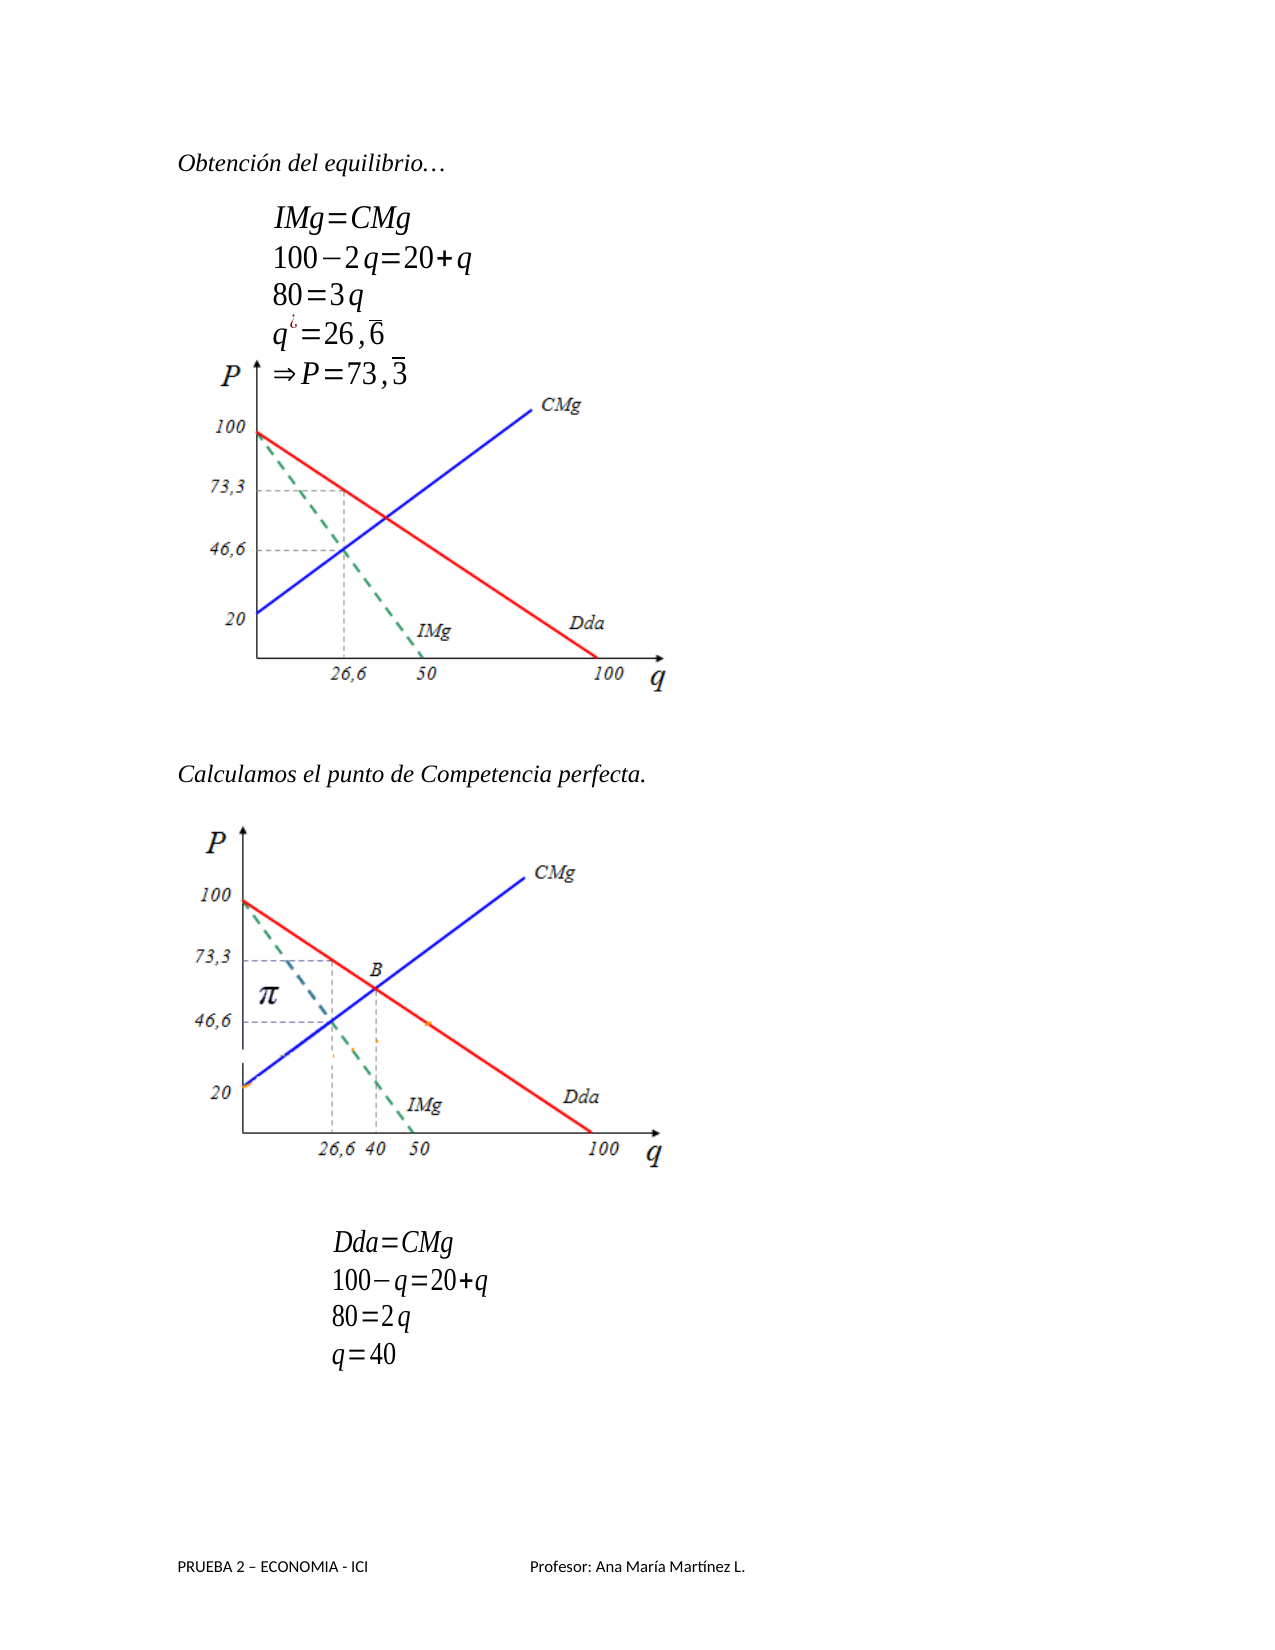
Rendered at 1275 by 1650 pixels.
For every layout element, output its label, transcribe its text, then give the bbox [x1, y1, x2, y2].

text Obtención del equilibrio… [177, 148, 1098, 176]
text Calculamos el punto de Competencia perfecta. [177, 759, 1098, 788]
picture [177, 816, 673, 1170]
picture [177, 320, 692, 702]
